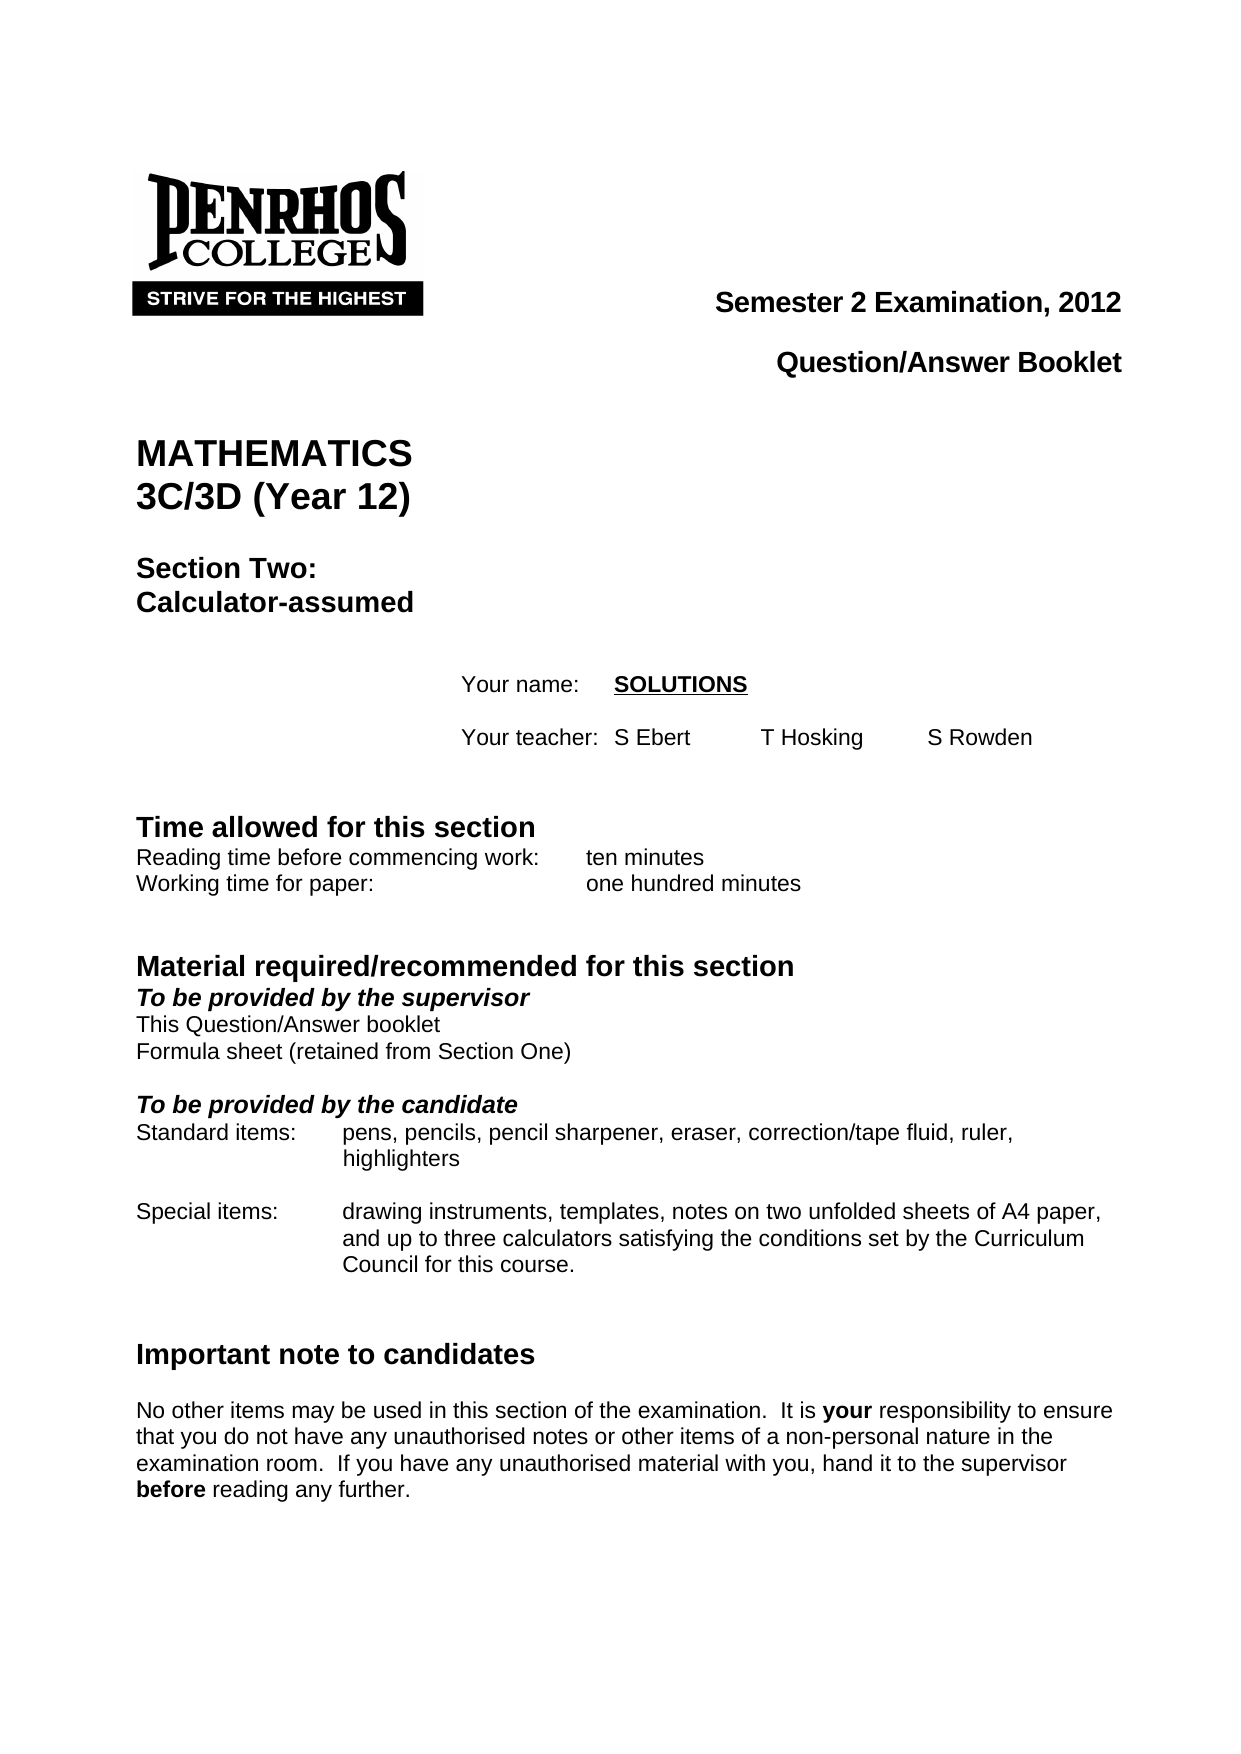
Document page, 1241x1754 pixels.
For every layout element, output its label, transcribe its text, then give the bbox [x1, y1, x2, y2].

text To be provided by the supervisor [136, 982, 1122, 1011]
text Question/Answer Booklet [136, 345, 1122, 379]
text Formula sheet (retained from Section One) [136, 1038, 1122, 1064]
text Time allowed for this section [136, 810, 1122, 843]
text Standard items: pens, pencils, pencil sharpener, eraser, correction/tape fluid, ruler, highlighters [136, 1119, 1122, 1172]
text Important note to candidates [136, 1337, 1122, 1371]
text Section Two: [136, 551, 1122, 585]
text MATHEMATICS [136, 431, 1122, 474]
text Semester 2 Examination, 2012 [136, 285, 1122, 319]
text Reading time before commencing work: ten minutes [136, 843, 1122, 870]
text No other items may be used in this section of the examination. It is your responsibility to ensure that you do not have any unauthorised notes or other items of a non-personal nature in the examination room. If you have any unauthorised material with you, hand it to the supervisor before reading any further. [136, 1397, 1122, 1502]
text Calculator-assumed [136, 585, 1122, 618]
picture [132, 171, 424, 316]
text 3C/3D (Year 12) [136, 474, 1122, 518]
text Special items: drawing instruments, templates, notes on two unfolded sheets of A4 paper, and up to three calculators satisfying the conditions set by the Curriculum Council for this course. [136, 1198, 1122, 1277]
text Your name: SOLUTIONS [136, 671, 1122, 697]
text This Question/Answer booklet [136, 1011, 1122, 1038]
text To be provided by the candidate [136, 1090, 1122, 1119]
text Working time for paper: one hundred minutes [136, 870, 1122, 896]
text Material required/recommended for this section [136, 949, 1122, 982]
text Your teacher: S Ebert T Hosking S Rowden [136, 724, 1122, 750]
